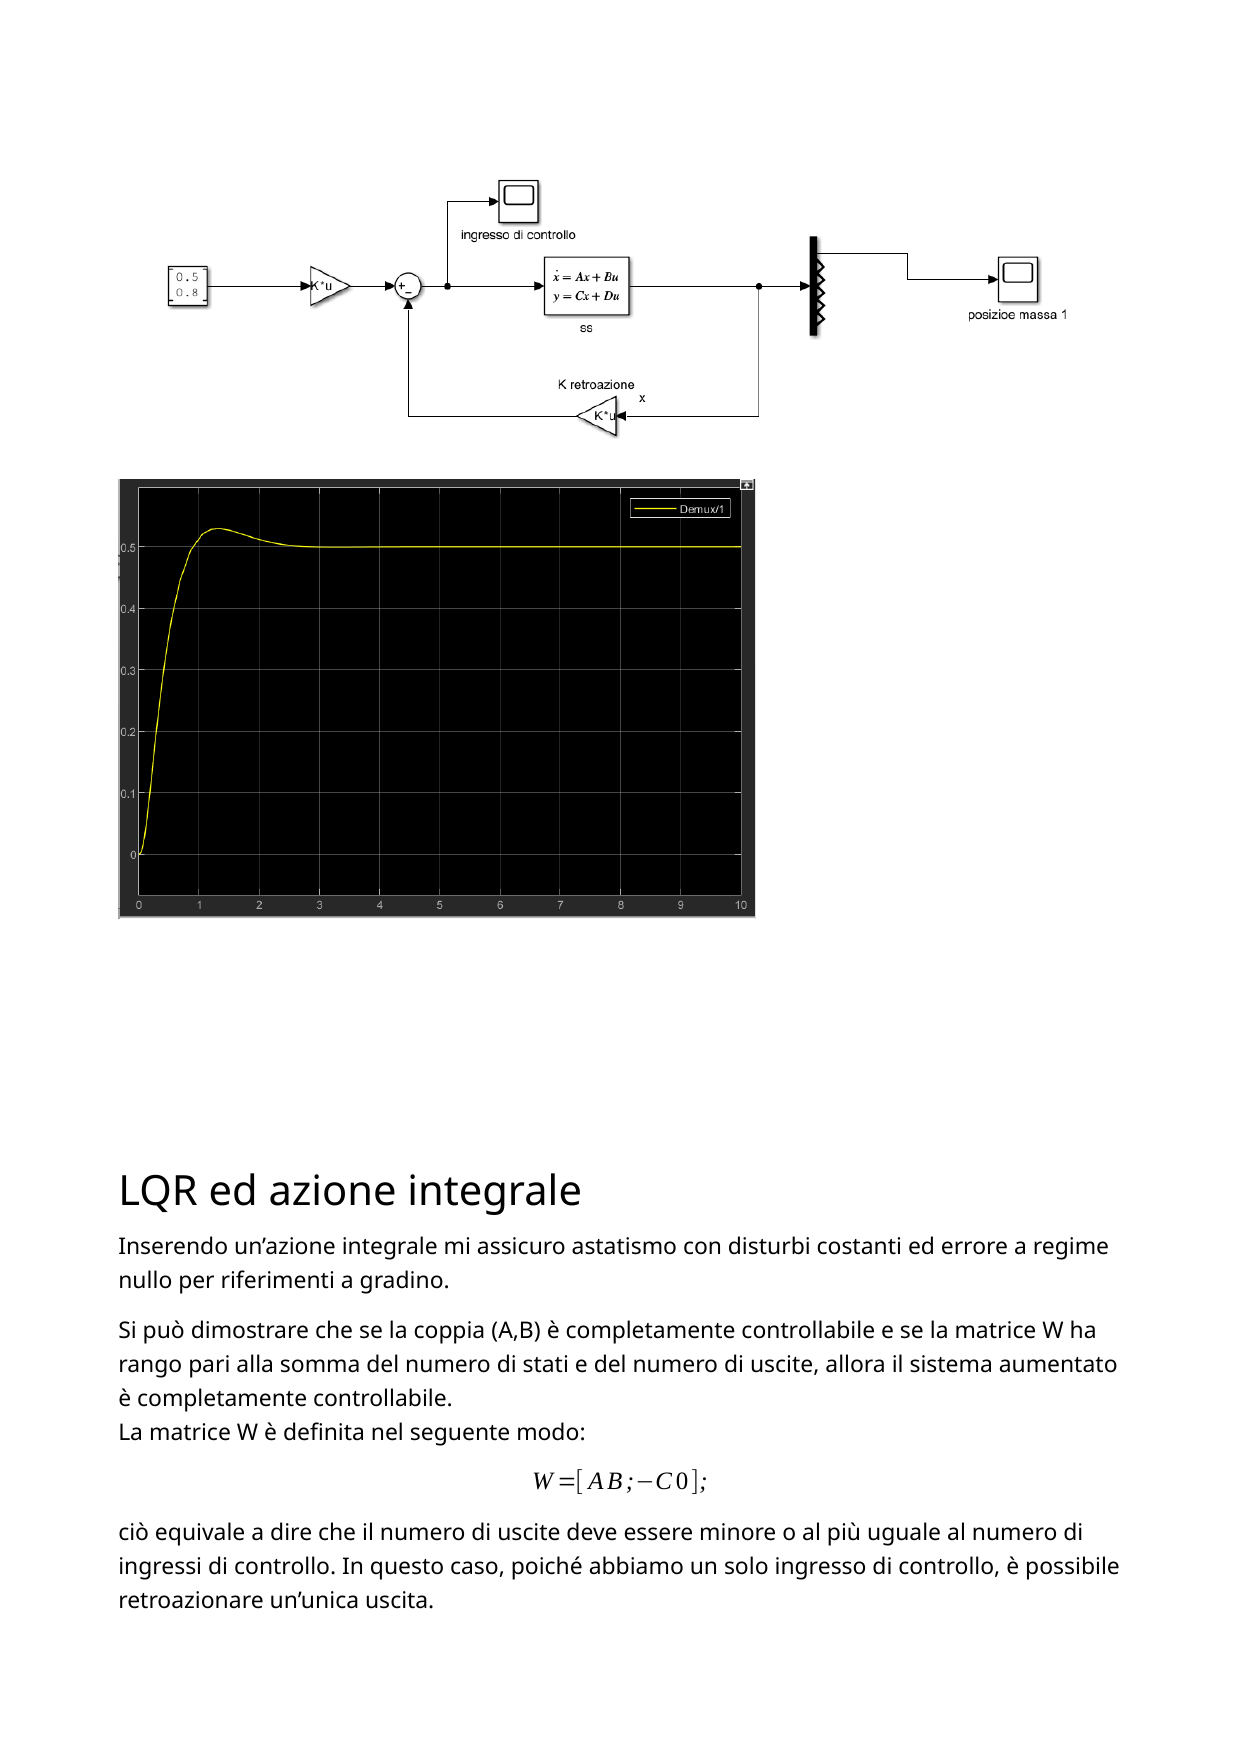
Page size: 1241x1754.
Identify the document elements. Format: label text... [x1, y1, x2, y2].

picture [118, 147, 1123, 477]
text ciò equivale a dire che il numero di uscite deve essere minore o al più uguale al numero di ingressi di controllo. In questo caso, poiché abbiamo un solo ingresso di controllo, è possibile retroazionare un’unica uscita. [118, 1516, 1122, 1615]
text Inserendo un’azione integrale mi assicuro astatismo con disturbi costanti ed errore a regime nullo per riferimenti a gradino. [118, 1230, 1122, 1295]
text Si può dimostrare che se la coppia (A,B) è completamente controllabile e se la matrice W ha rango pari alla somma del numero di stati e del numero di uscite, allora il sistema aumentato è completamente controllabile. La matrice W è definita nel seguente modo: [118, 1314, 1122, 1447]
picture [118, 479, 756, 919]
subtitle LQR ed azione integrale [118, 1161, 1122, 1217]
